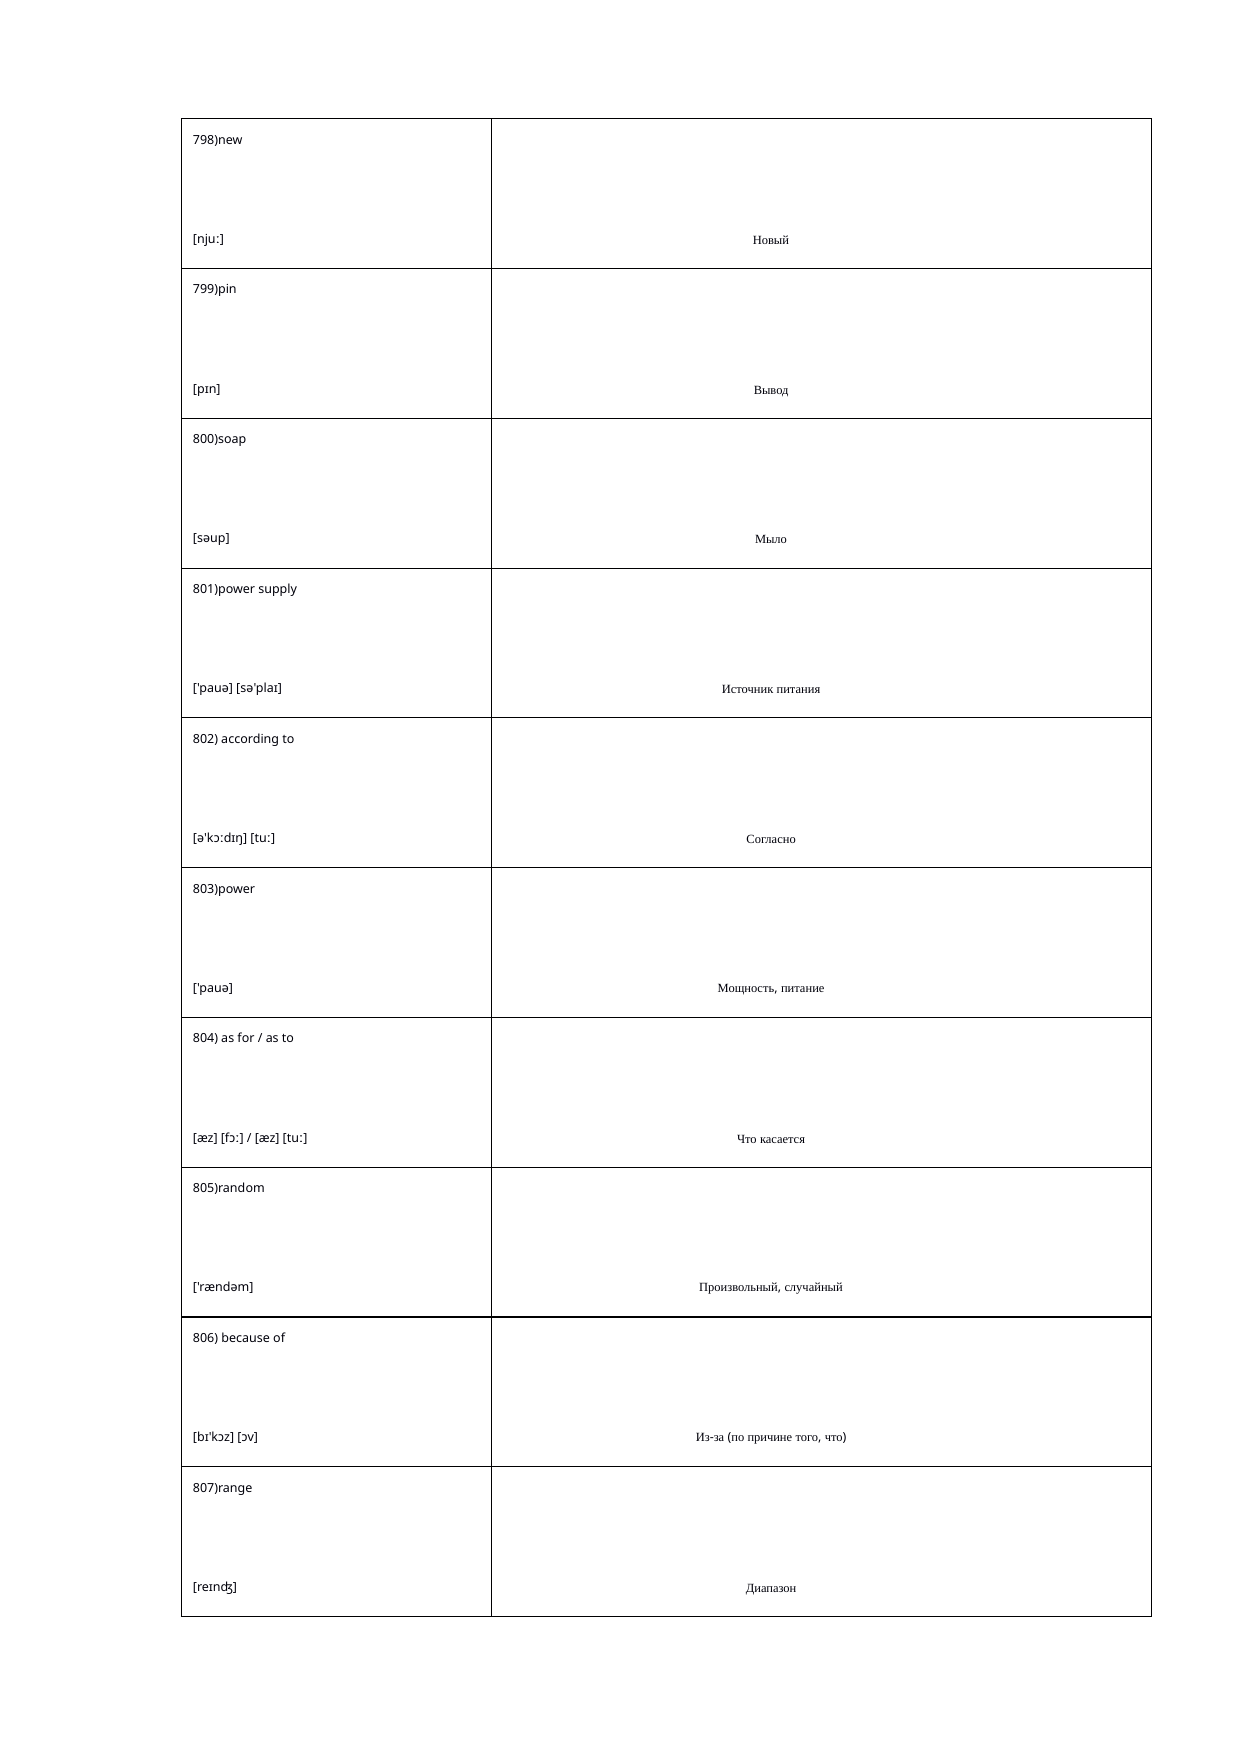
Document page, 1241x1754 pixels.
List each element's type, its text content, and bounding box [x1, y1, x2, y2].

table_cell Источник питания [492, 569, 1151, 717]
table_cell 799)pin [pɪn] [182, 269, 491, 418]
table_cell 807)range [reɪnʤ] [182, 1467, 491, 1616]
table_cell 804) as for / as to [æz] [fɔː] / [æz] [tuː] [182, 1018, 491, 1167]
table_cell 798)new [njuː] [182, 119, 491, 268]
table_cell Новый [492, 119, 1151, 268]
table_cell 803)power ['pauə] [182, 868, 491, 1017]
table_cell Что касается [492, 1018, 1151, 1167]
table_cell Мощность, питание [492, 868, 1151, 1017]
table_cell Из-за (по причине того, что) [492, 1318, 1151, 1466]
table_cell 805)random ['rændəm] [182, 1168, 491, 1316]
table_cell 802) according to [ə'kɔːdɪŋ] [tuː] [182, 718, 491, 867]
table_cell Мыло [492, 419, 1151, 567]
table_cell 800)soap [səup] [182, 419, 491, 567]
table_cell 801)power supply ['pauə] [sə'plaɪ] [182, 569, 491, 717]
table_cell Диапазон [492, 1467, 1151, 1616]
table_cell Произвольный, случайный [492, 1168, 1151, 1316]
table_cell Согласно [492, 718, 1151, 867]
table_cell Вывод [492, 269, 1151, 418]
table_cell 806) because of [bɪ'kɔz] [ɔv] [182, 1318, 491, 1466]
